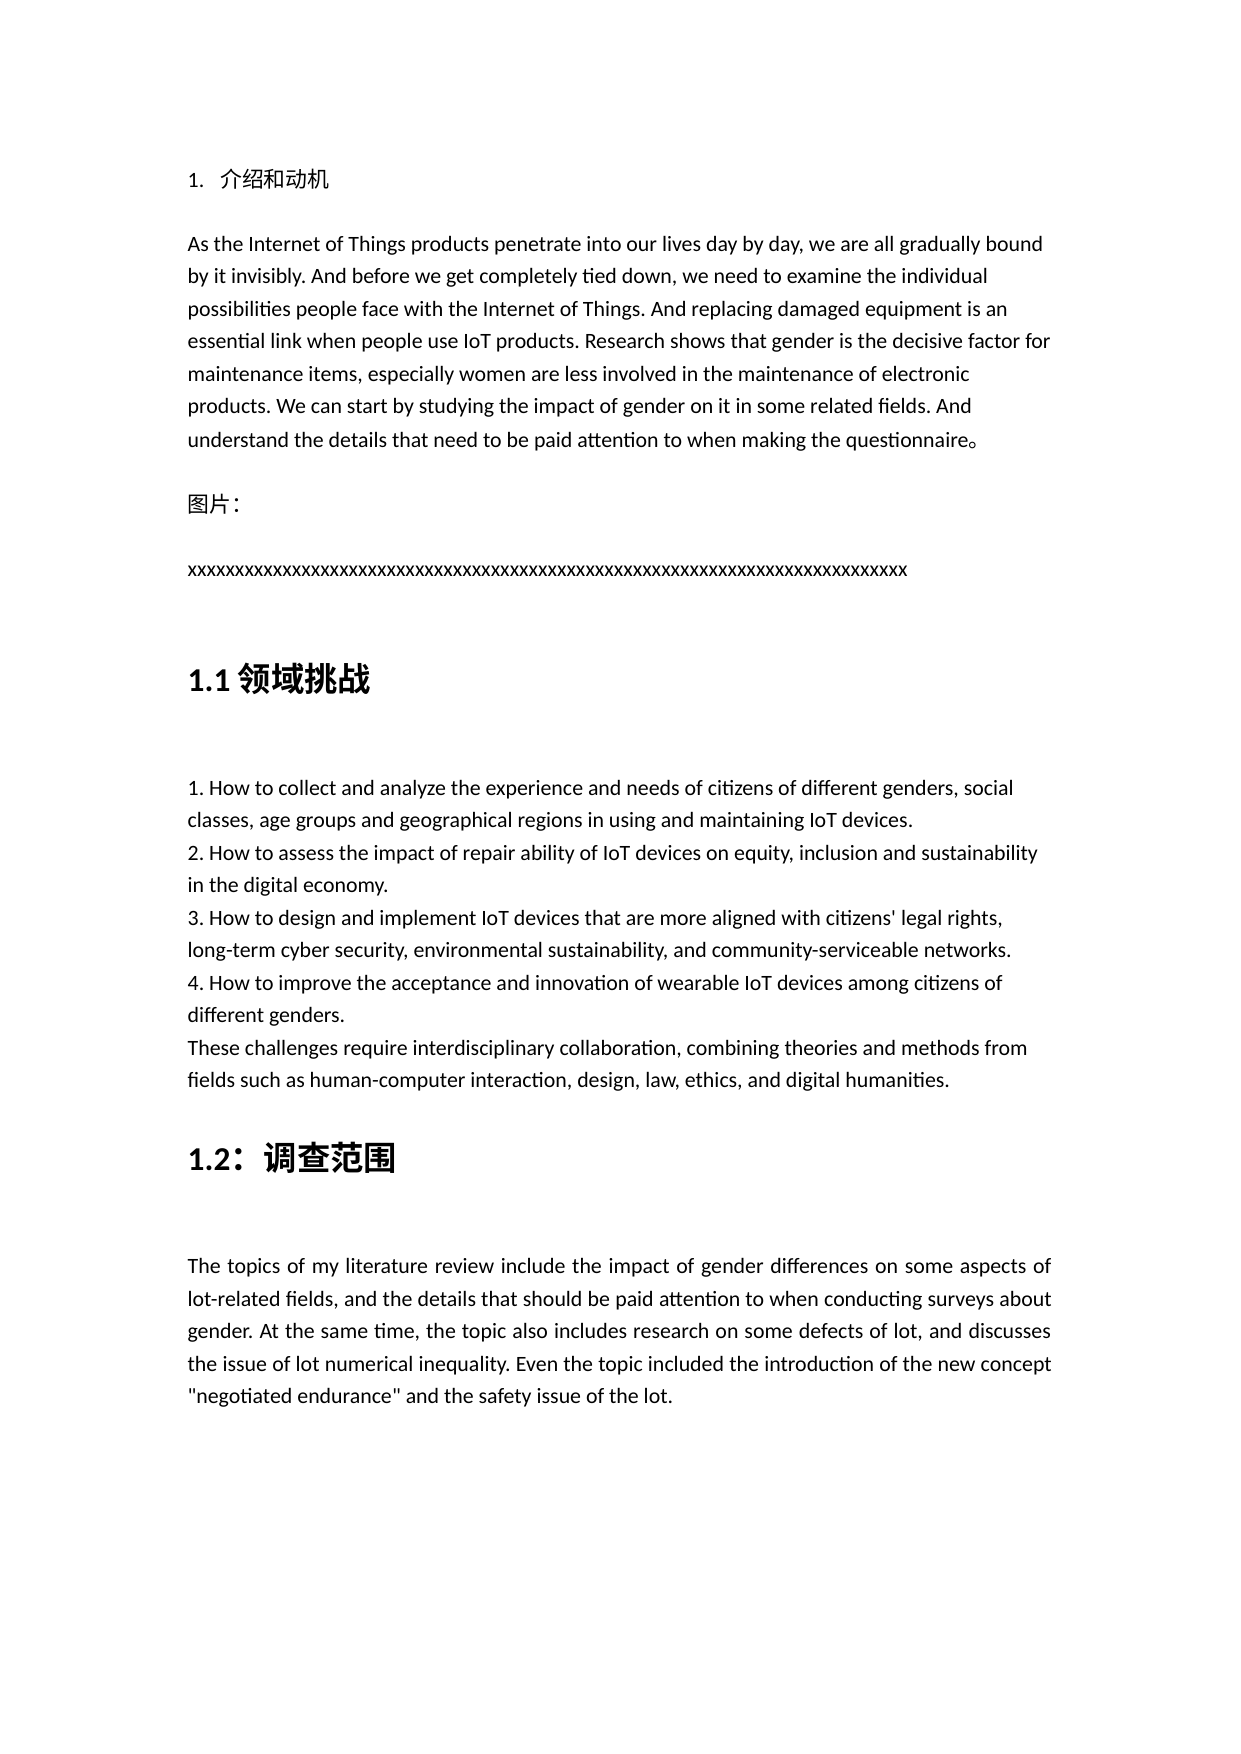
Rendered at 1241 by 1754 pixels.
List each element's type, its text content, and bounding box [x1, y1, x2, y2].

list 介绍和动机 [187, 162, 1053, 194]
list 2. How to assess the impact of repair ability of IoT devices on equity, inclusion and sustainability in the digital economy. [187, 836, 1053, 901]
list 1. How to collect and analyze the experience and needs of citizens of different genders, social classes, age groups and geographical regions in using and maintaining IoT devices. [187, 771, 1053, 836]
subtitle 1.2：调查范围 [187, 1123, 1053, 1188]
list 图片： [187, 487, 1053, 519]
subtitle 领域挑战 [187, 644, 1053, 709]
list 3. How to design and implement IoT devices that are more aligned with citizens' legal rights, long-term cyber security, environmental sustainability, and community-serviceable networks. [187, 901, 1053, 966]
list As the Internet of Things products penetrate into our lives day by day, we are all gradually bound by it invisibly. And before we get completely tied down, we need to examine the individual possibilities people face with the Internet of Things. And replacing damaged equipment is an essential link when people use IoT products. Research shows that gender is the decisive factor for maintenance items, especially women are less involved in the maintenance of electronic products. We can start by studying the impact of gender on it in some related fields. And understand the details that need to be paid attention to when making the questionnaire。 [187, 227, 1053, 454]
list xxxxxxxxxxxxxxxxxxxxxxxxxxxxxxxxxxxxxxxxxxxxxxxxxxxxxxxxxxxxxxxxxxxxxxxxxxxx [187, 552, 1053, 584]
list These challenges require interdisciplinary collaboration, combining theories and methods from fields such as human-computer interaction, design, law, ethics, and digital humanities. [187, 1031, 1053, 1096]
text The topics of my literature review include the impact of gender differences on some aspects of lot-related fields, and the details that should be paid attention to when conducting surveys about gender. At the same time, the topic also includes research on some defects of lot, and discusses the issue of lot numerical inequality. Even the topic included the introduction of the new concept "negotiated endurance" and the safety issue of the lot. [187, 1250, 1053, 1412]
list 4. How to improve the acceptance and innovation of wearable IoT devices among citizens of different genders. [187, 966, 1053, 1031]
